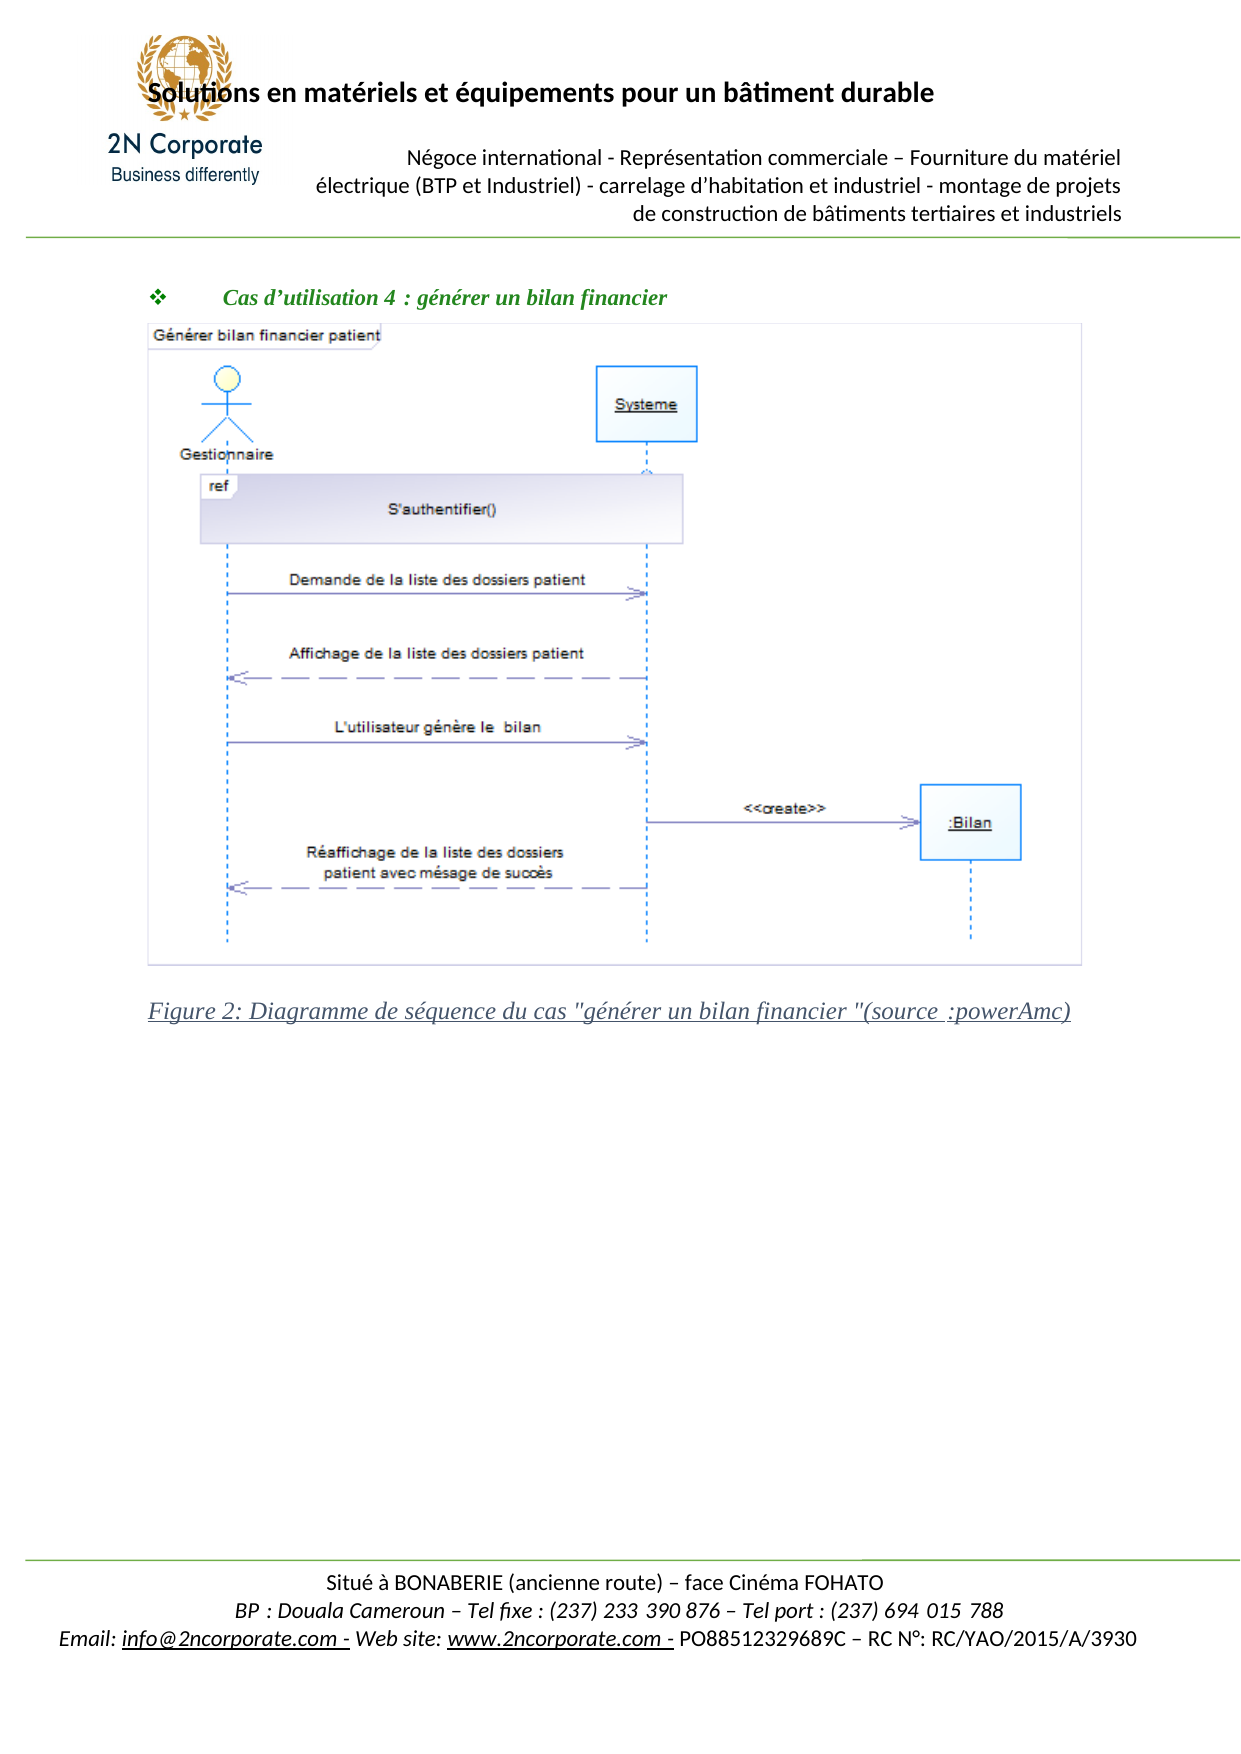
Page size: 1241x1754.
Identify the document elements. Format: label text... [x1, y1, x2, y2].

picture [74, 35, 296, 185]
list Cas d’utilisation 4 : générer un bilan financier [148, 283, 1093, 310]
picture [147, 323, 1083, 966]
